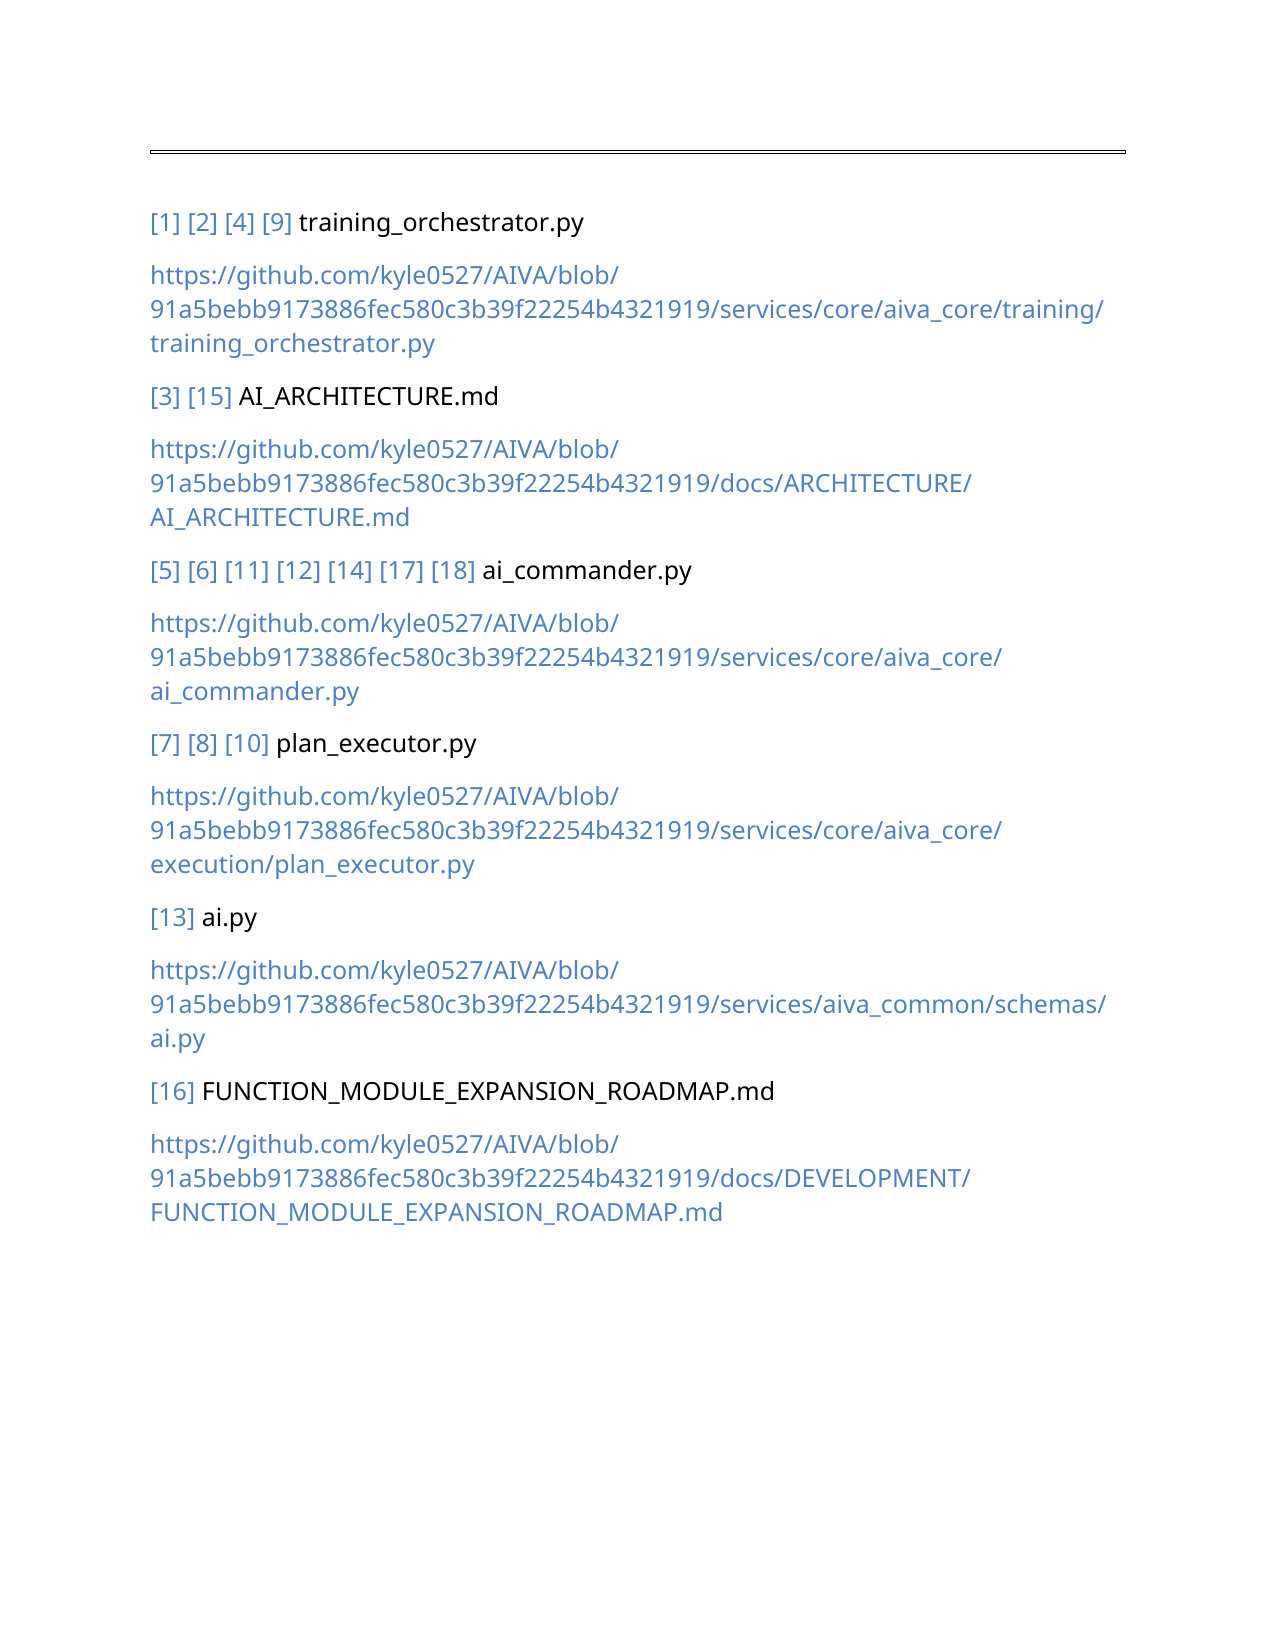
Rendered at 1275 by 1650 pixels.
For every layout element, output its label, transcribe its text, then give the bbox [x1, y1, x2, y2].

text [7] [8] [10] plan_executor.py [150, 726, 1125, 760]
text [13] ai.py [150, 900, 1125, 934]
text [5] [6] [11] [12] [14] [17] [18] ai_commander.py [150, 552, 1125, 586]
text https://github.com/kyle0527/AIVA/blob/91a5bebb9173886fec580c3b39f22254b4321919/services/core/aiva_core/execution/plan_executor.py [150, 779, 1125, 881]
text https://github.com/kyle0527/AIVA/blob/91a5bebb9173886fec580c3b39f22254b4321919/docs/ARCHITECTURE/AI_ARCHITECTURE.md [150, 431, 1125, 534]
text https://github.com/kyle0527/AIVA/blob/91a5bebb9173886fec580c3b39f22254b4321919/docs/DEVELOPMENT/FUNCTION_MODULE_EXPANSION_ROADMAP.md [150, 1126, 1125, 1229]
text [1] [2] [4] [9] training_orchestrator.py [150, 205, 1125, 239]
text [16] FUNCTION_MODULE_EXPANSION_ROADMAP.md [150, 1074, 1125, 1108]
text [3] [15] AI_ARCHITECTURE.md [150, 379, 1125, 413]
text https://github.com/kyle0527/AIVA/blob/91a5bebb9173886fec580c3b39f22254b4321919/services/aiva_common/schemas/ai.py [150, 953, 1125, 1055]
text https://github.com/kyle0527/AIVA/blob/91a5bebb9173886fec580c3b39f22254b4321919/services/core/aiva_core/ai_commander.py [150, 605, 1125, 707]
text https://github.com/kyle0527/AIVA/blob/91a5bebb9173886fec580c3b39f22254b4321919/services/core/aiva_core/training/training_orchestrator.py [150, 258, 1125, 360]
